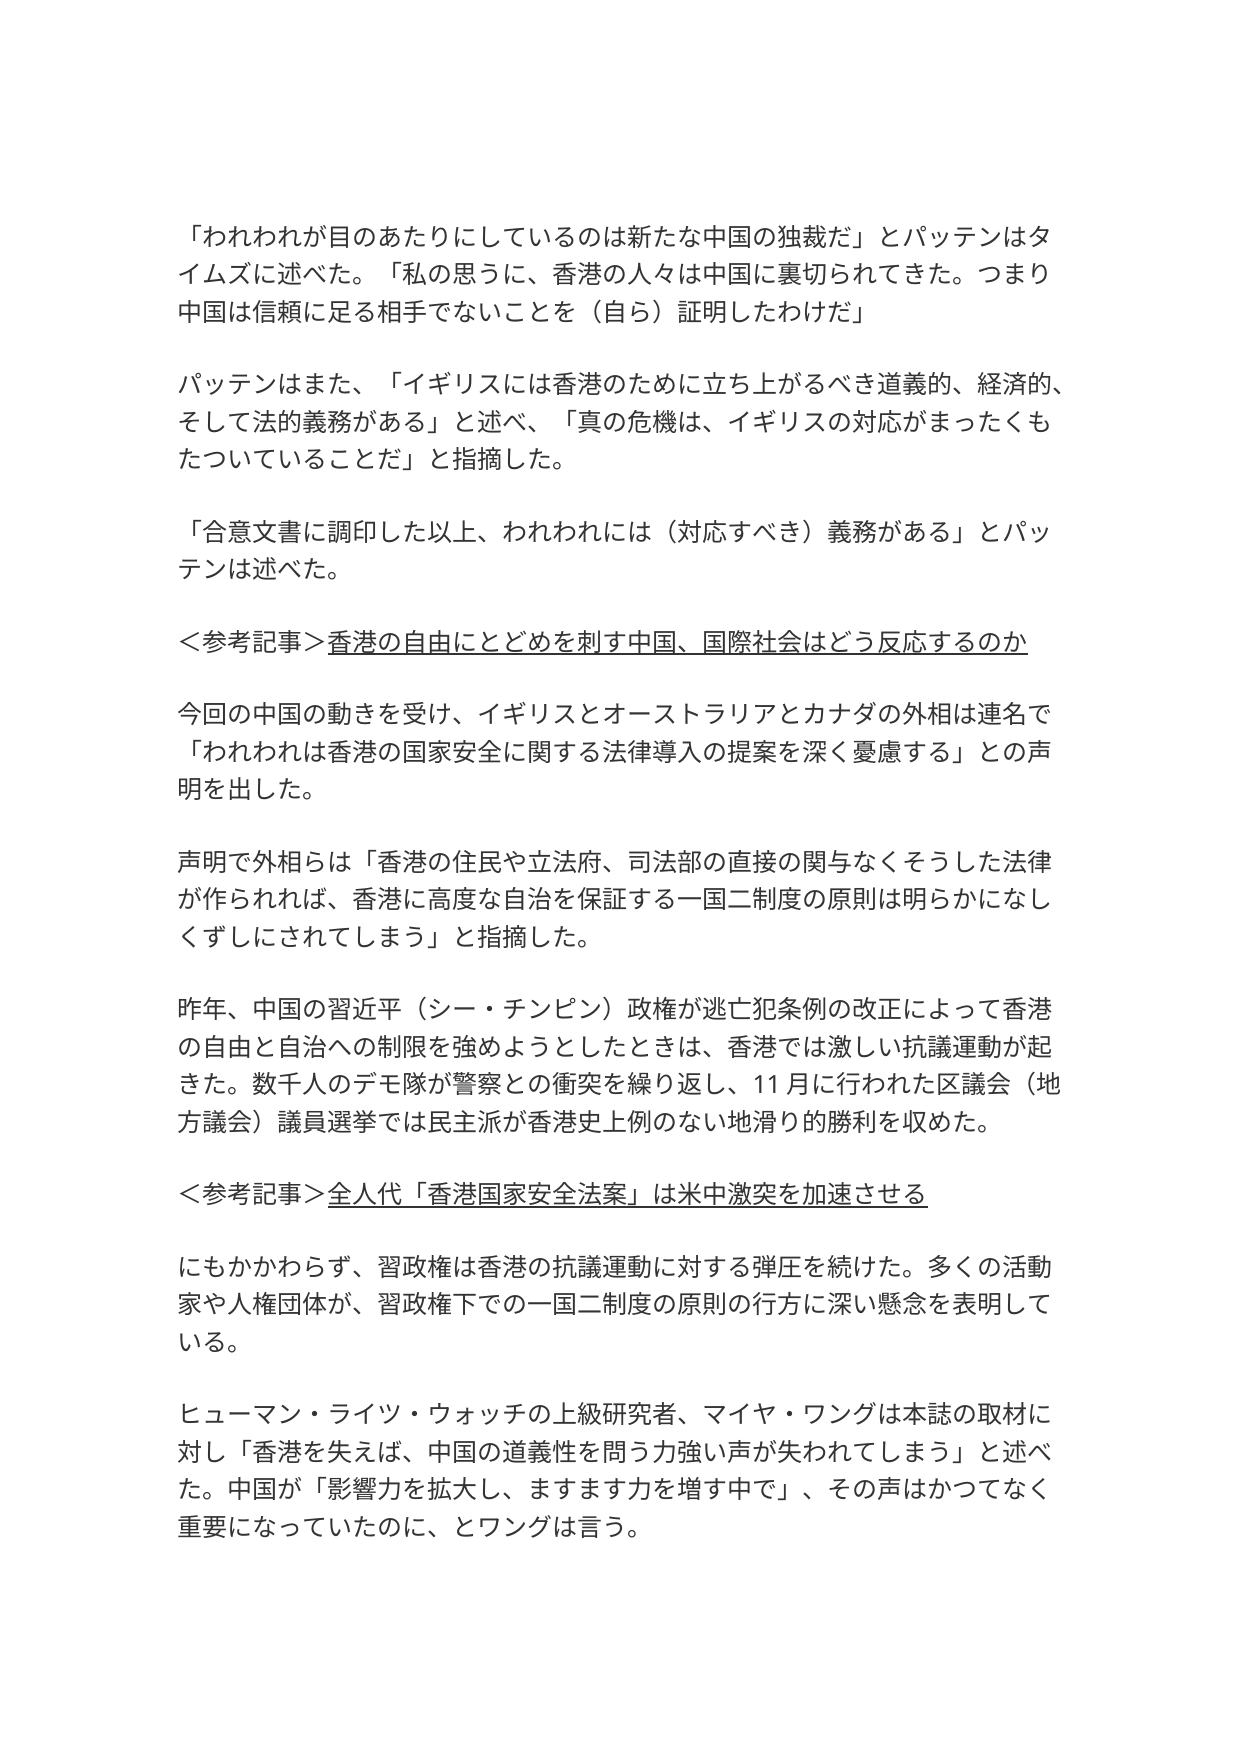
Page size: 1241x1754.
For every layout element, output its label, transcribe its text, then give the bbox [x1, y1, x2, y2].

text ＜参考記事＞全人代「香港国家安全法案」は米中激突を加速させる [177, 1174, 1063, 1212]
text 「合意文書に調印した以上、われわれには（対応すべき）義務がある」とパッテンは述べた。 [177, 512, 1063, 587]
text にもかかわらず、習政権は香港の抗議運動に対する弾圧を続けた。多くの活動家や人権団体が、習政権下での一国二制度の原則の行方に深い懸念を表明している。 [177, 1247, 1063, 1359]
text ＜参考記事＞香港の自由にとどめを刺す中国、国際社会はどう反応するのか [177, 622, 1063, 659]
text パッテンはまた、「イギリスには香港のために立ち上がるべき道義的、経済的、そして法的義務がある」と述べ、「真の危機は、イギリスの対応がまったくもたついていることだ」と指摘した。 [177, 364, 1063, 477]
text 「われわれが目のあたりにしているのは新たな中国の独裁だ」とパッテンはタイムズに述べた。「私の思うに、香港の人々は中国に裏切られてきた。つまり中国は信頼に足る相手でないことを（自ら）証明したわけだ」 [177, 217, 1063, 329]
text 昨年、中国の習近平（シー・チンピン）政権が逃亡犯条例の改正によって香港の自由と自治への制限を強めようとしたときは、香港では激しい抗議運動が起きた。数千人のデモ隊が警察との衝突を繰り返し、11月に行われた区議会（地方議会）議員選挙では民主派が香港史上例のない地滑り的勝利を収めた。 [177, 989, 1063, 1139]
text 声明で外相らは「香港の住民や立法府、司法部の直接の関与なくそうした法律が作られれば、香港に高度な自治を保証する一国二制度の原則は明らかになしくずしにされてしまう」と指摘した。 [177, 842, 1063, 954]
text 今回の中国の動きを受け、イギリスとオーストラリアとカナダの外相は連名で「われわれは香港の国家安全に関する法律導入の提案を深く憂慮する」との声明を出した。 [177, 694, 1063, 807]
text ヒューマン・ライツ・ウォッチの上級研究者、マイヤ・ワングは本誌の取材に対し「香港を失えば、中国の道義性を問う力強い声が失われてしまう」と述べた。中国が「影響力を拡大し、ますます力を増す中で」、その声はかつてなく重要になっていたのに、とワングは言う。 [177, 1394, 1063, 1544]
